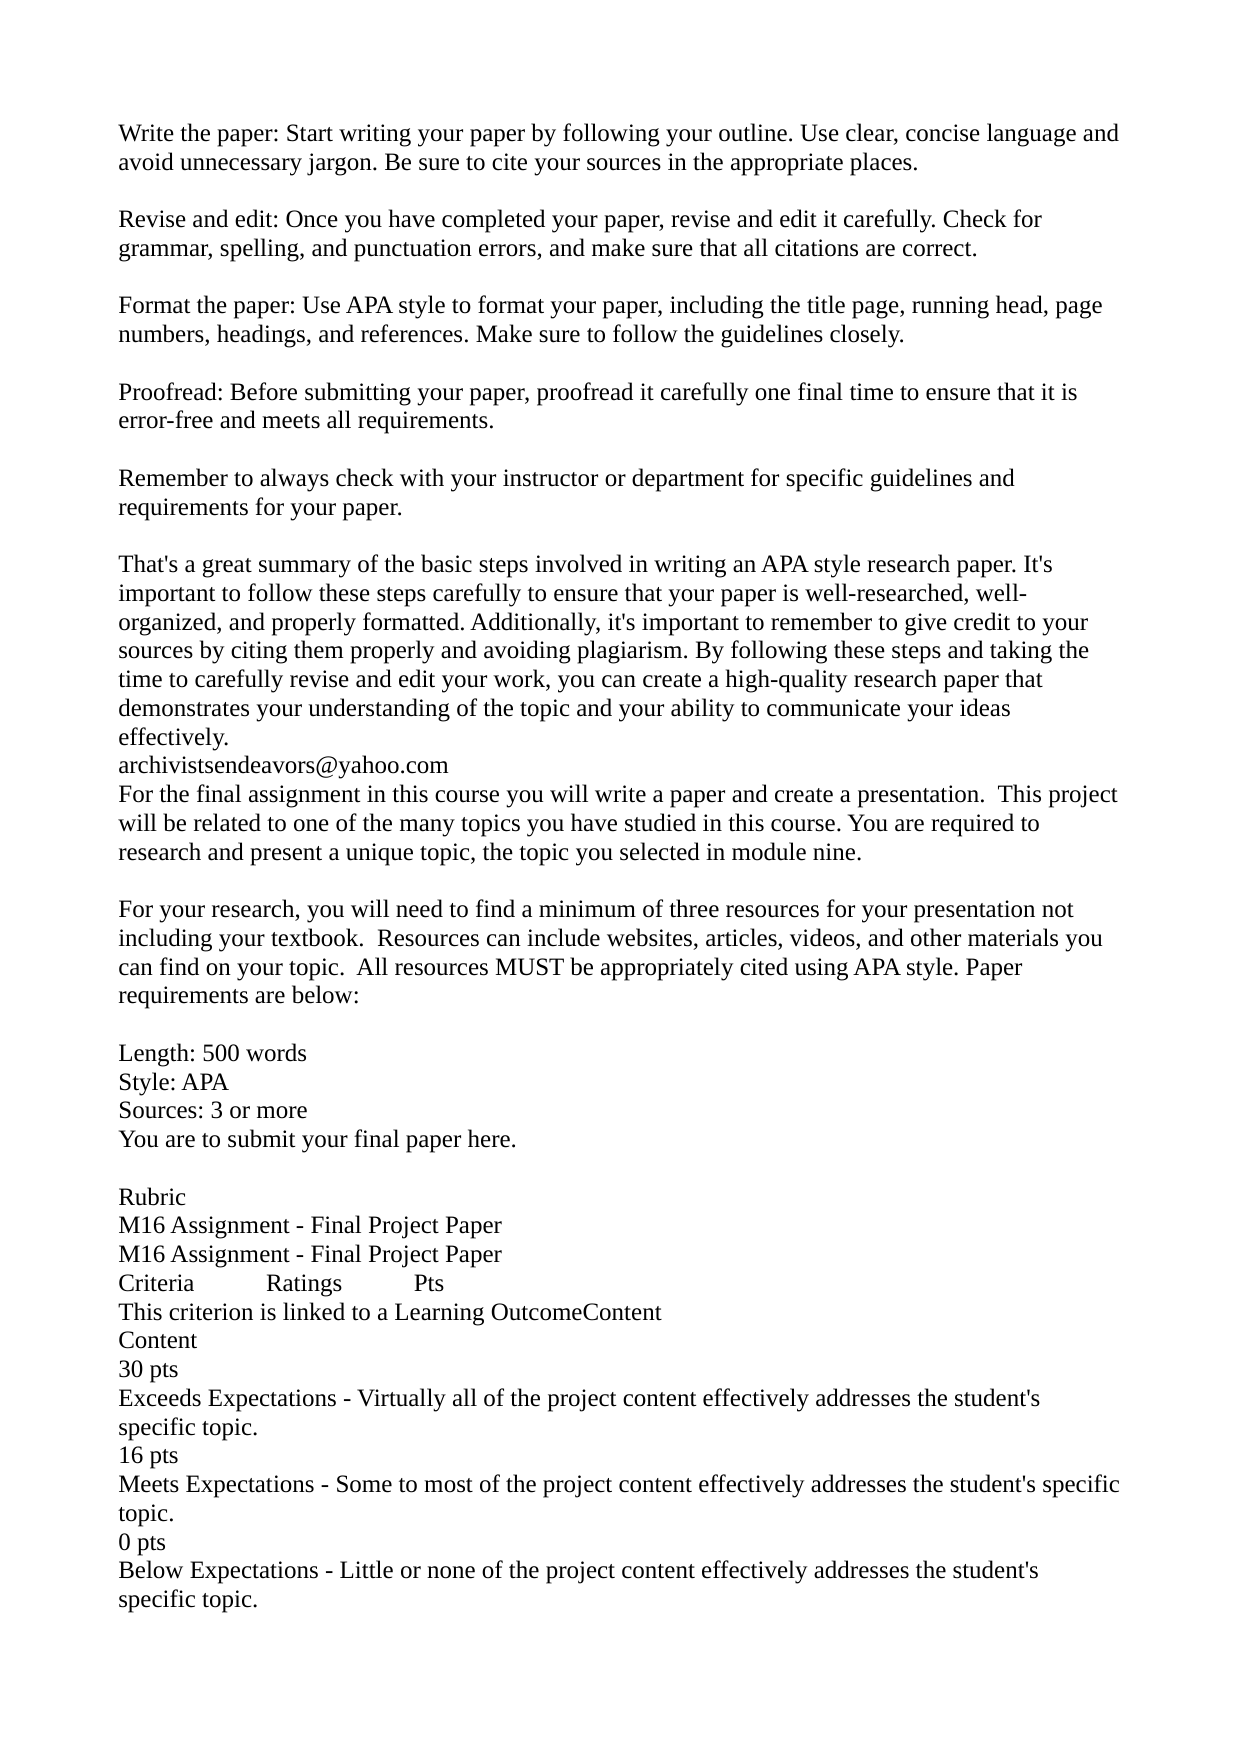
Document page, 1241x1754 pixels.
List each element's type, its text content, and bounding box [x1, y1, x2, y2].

text M16 Assignment - Final Project Paper [118, 1211, 1122, 1239]
text Exceeds Expectations - Virtually all of the project content effectively addresses the student's specific topic. [118, 1383, 1122, 1441]
text Write the paper: Start writing your paper by following your outline. Use clear, concise language and avoid unnecessary jargon. Be sure to cite your sources in the appropriate places. [118, 118, 1122, 176]
text Format the paper: Use APA style to format your paper, including the title page, running head, page numbers, headings, and references. Make sure to follow the guidelines closely. [118, 291, 1122, 348]
text For your research, you will need to find a minimum of three resources for your presentation not including your textbook. Resources can include websites, articles, videos, and other materials you can find on your topic. All resources MUST be appropriately cited using APA style. Paper requirements are below: [118, 894, 1122, 1009]
text Meets Expectations - Some to most of the project content effectively addresses the student's specific topic. [118, 1469, 1122, 1527]
text That's a great summary of the basic steps involved in writing an APA style research paper. It's important to follow these steps carefully to ensure that your paper is well-researched, well-organized, and properly formatted. Additionally, it's important to remember to give credit to your sources by citing them properly and avoiding plagiarism. By following these steps and taking the time to carefully revise and edit your work, you can create a high-quality research paper that demonstrates your understanding of the topic and your ability to communicate your ideas effectively. [118, 549, 1122, 751]
text 0 pts [118, 1527, 1122, 1556]
text 16 pts [118, 1441, 1122, 1469]
text Sources: 3 or more [118, 1096, 1122, 1124]
text archivistsendeavors@yahoo.com [118, 751, 1122, 779]
text Remember to always check with your instructor or department for specific guidelines and requirements for your paper. [118, 463, 1122, 521]
text Length: 500 words [118, 1038, 1122, 1067]
text Style: APA [118, 1067, 1122, 1096]
text Rubric [118, 1182, 1122, 1211]
text Below Expectations - Little or none of the project content effectively addresses the student's specific topic. [118, 1556, 1122, 1613]
text Content [118, 1326, 1122, 1354]
text You are to submit your final paper here. [118, 1124, 1122, 1153]
text For the final assignment in this course you will write a paper and create a presentation. This project will be related to one of the many topics you have studied in this course. You are required to research and present a unique topic, the topic you selected in module nine. [118, 779, 1122, 866]
text 30 pts [118, 1354, 1122, 1383]
text Revise and edit: Once you have completed your paper, revise and edit it carefully. Check for grammar, spelling, and punctuation errors, and make sure that all citations are correct. [118, 204, 1122, 262]
text This criterion is linked to a Learning OutcomeContent [118, 1297, 1122, 1326]
text M16 Assignment - Final Project Paper [118, 1239, 1122, 1268]
text Criteria Ratings Pts [118, 1268, 1122, 1297]
text Proofread: Before submitting your paper, proofread it carefully one final time to ensure that it is error-free and meets all requirements. [118, 377, 1122, 434]
